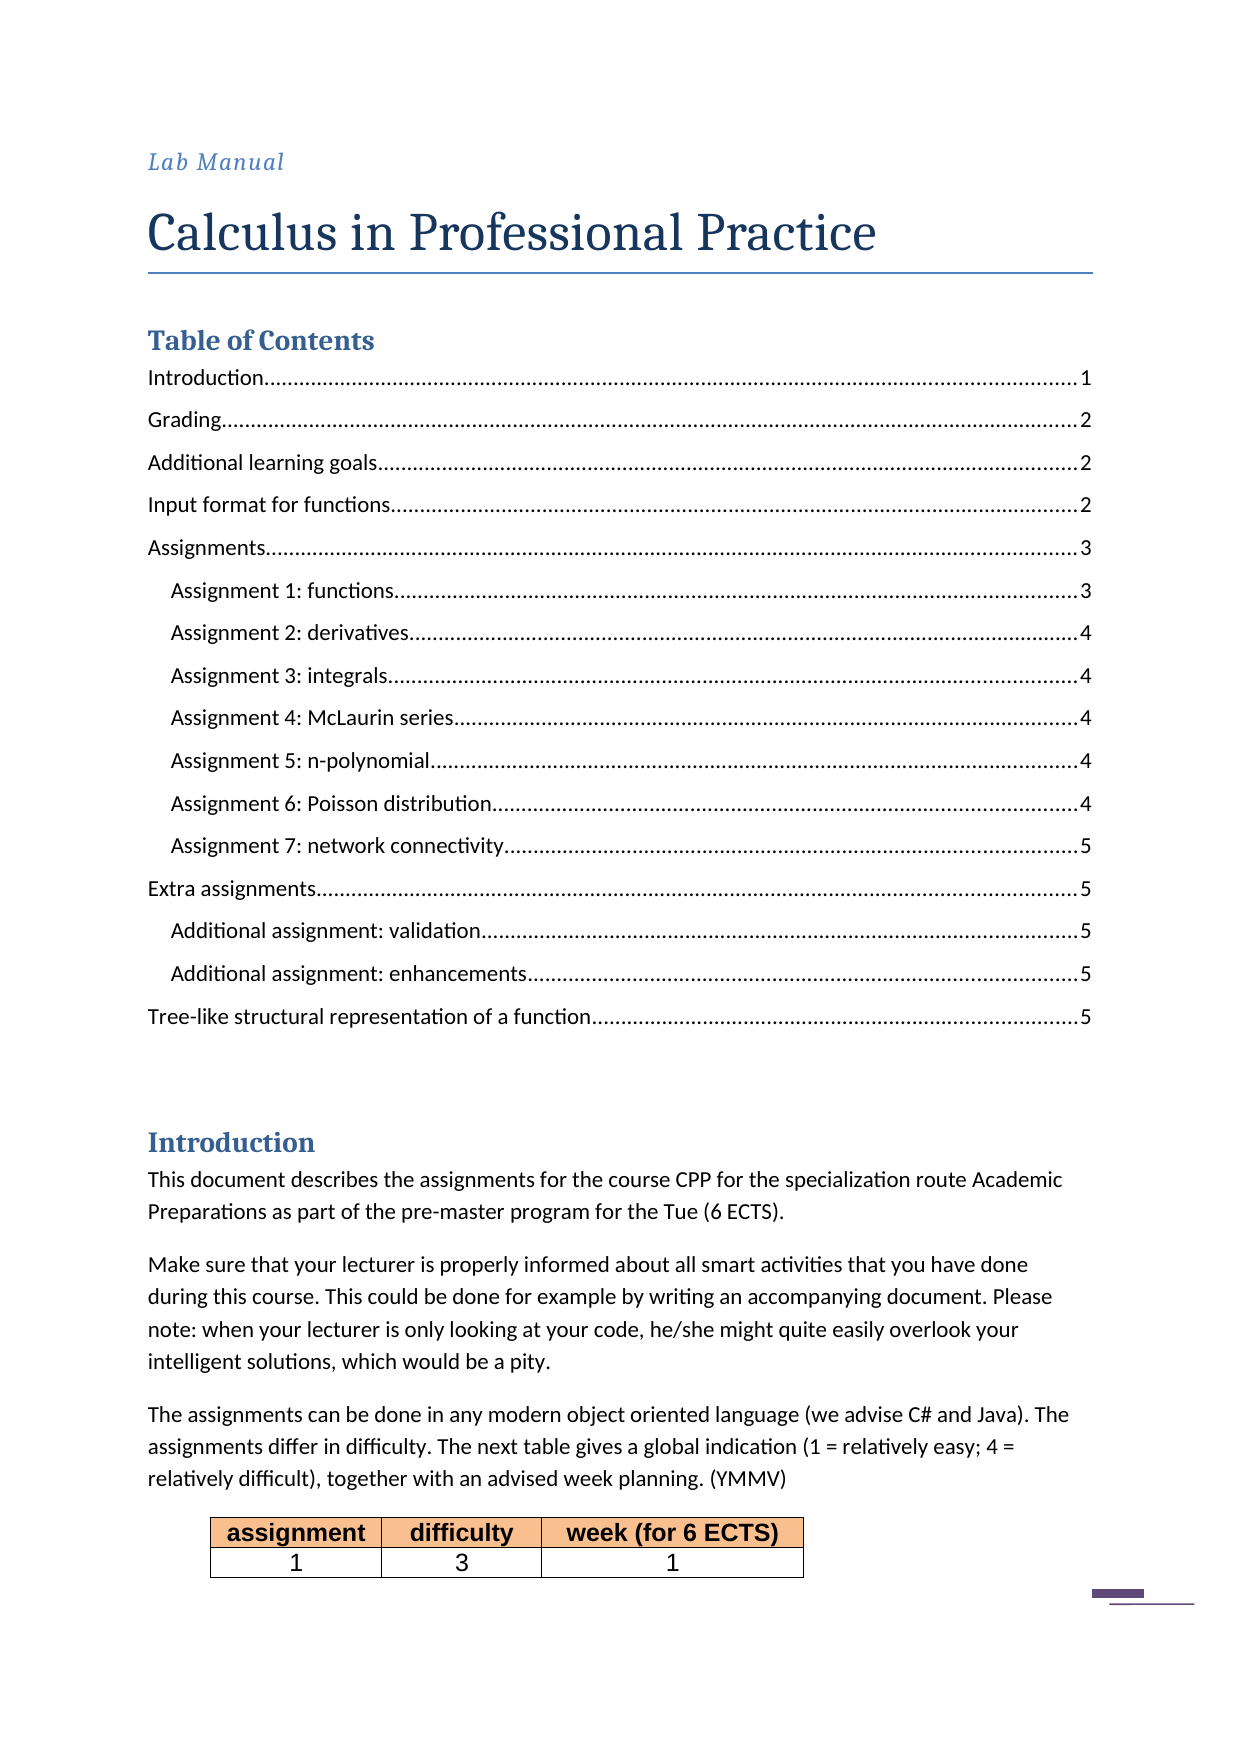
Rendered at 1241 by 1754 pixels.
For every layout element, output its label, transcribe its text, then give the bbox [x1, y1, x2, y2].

table_header assignment [211, 1518, 381, 1547]
text The assignments can be done in any modern object oriented language (we advise C# and Java). The assignments differ in difficulty. The next table gives a global indication (1 = relatively easy; 4 = relatively difficult), together with an advised week planning. (YMMV) [148, 1400, 1093, 1492]
table_header week (for 6 ECTS) [542, 1518, 803, 1547]
subtitle Lab Manual [148, 148, 1093, 176]
table_cell 1 [211, 1548, 381, 1577]
text Make sure that your lecturer is properly informed about all smart activities that you have done during this course. This could be done for example by writing an accompanying document. Please note: when your lecturer is only looking at your code, he/she might quite easily overlook your intelligent solutions, which would be a pity. [148, 1250, 1093, 1375]
title Calculus in Professional Practice [148, 201, 1093, 272]
subtitle Introduction [148, 1127, 1093, 1160]
text This document describes the assignments for the course CPP for the specialization route Academic Preparations as part of the pre-master program for the Tue (6 ECTS). [148, 1165, 1093, 1225]
table_header difficulty [382, 1518, 541, 1547]
table_cell 3 [382, 1548, 541, 1577]
table_cell 1 [542, 1548, 803, 1577]
